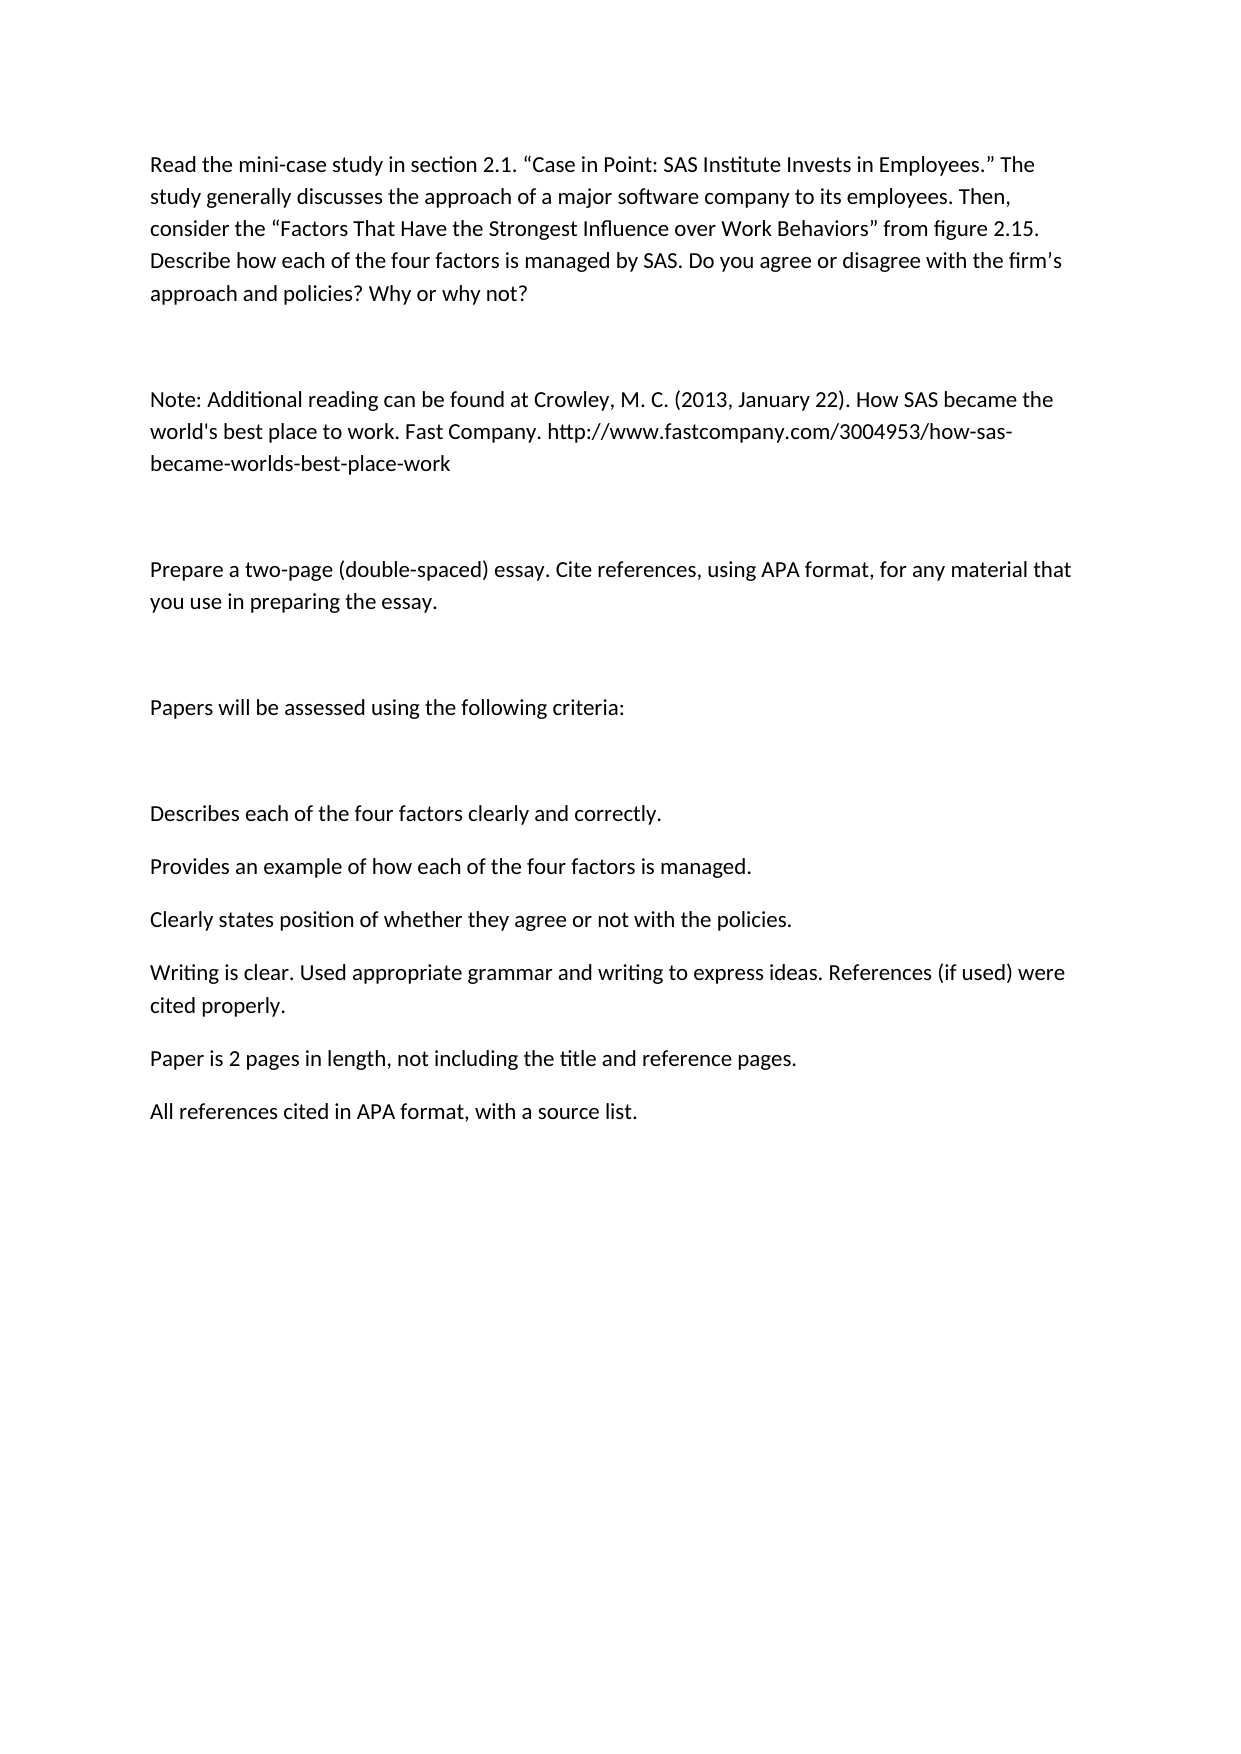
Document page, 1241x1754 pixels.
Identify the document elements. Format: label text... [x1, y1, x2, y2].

text Provides an example of how each of the four factors is managed. [150, 852, 1090, 881]
text Prepare a two-page (double-spaced) essay. Cite references, using APA format, for any material that you use in preparing the essay. [150, 555, 1090, 615]
text Read the mini-case study in section 2.1. “Case in Point: SAS Institute Invests in Employees.” The study generally discusses the approach of a major software company to its employees. Then, consider the “Factors That Have the Strongest Influence over Work Behaviors” from figure 2.15. Describe how each of the four factors is managed by SAS. Do you agree or disagree with the firm’s approach and policies? Why or why not? [150, 150, 1090, 307]
text All references cited in APA format, with a source list. [150, 1097, 1090, 1125]
text Describes each of the four factors clearly and correctly. [150, 799, 1090, 827]
text Clearly states position of whether they agree or not with the policies. [150, 906, 1090, 933]
text Note: Additional reading can be found at Crowley, M. C. (2013, January 22). How SAS became the world's best place to work. Fast Company. http://www.fastcompany.com/3004953/how-sas-became-worlds-best-place-work [150, 385, 1090, 477]
text Paper is 2 pages in length, not including the title and reference pages. [150, 1044, 1090, 1072]
text Papers will be assessed using the following criteria: [150, 693, 1090, 721]
text Writing is clear. Used appropriate grammar and writing to express ideas. References (if used) were cited properly. [150, 958, 1090, 1019]
